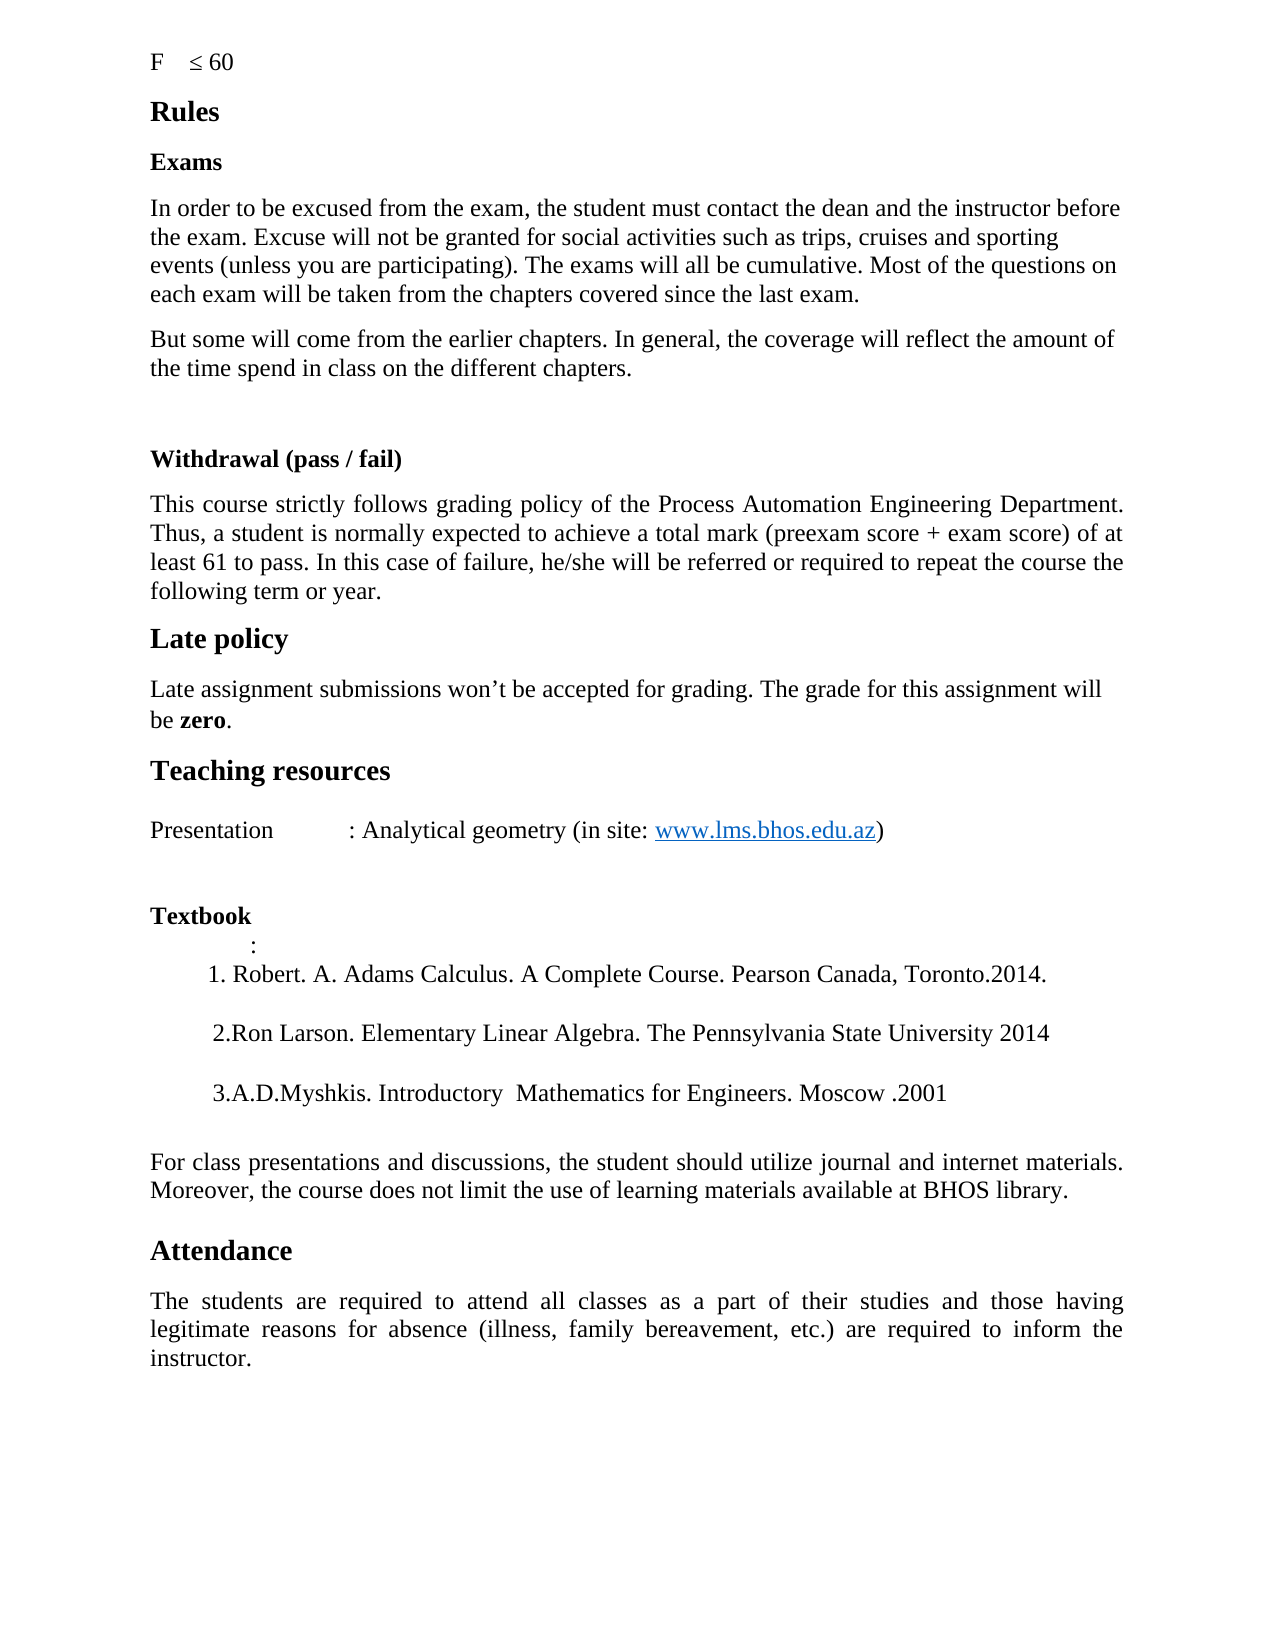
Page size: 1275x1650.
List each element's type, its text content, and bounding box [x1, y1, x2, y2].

text Exams [150, 147, 1125, 176]
text In order to be excused from the exam, the student must contact the dean and the instructor before the exam. Excuse will not be granted for social activities such as trips, cruises and sporting events (unless you are participating). The exams will all be cumulative. Most of the questions on each exam will be taken from the chapters covered since the last exam. [150, 193, 1125, 308]
text Textbook [150, 901, 1125, 930]
text But some will come from the earlier chapters. In general, the coverage will reflect the amount of the time spend in class on the different chapters. [150, 324, 1125, 382]
text For class presentations and discussions, the student should utilize journal and internet materials. Moreover, the course does not limit the use of learning materials available at BHOS library. [150, 1147, 1125, 1204]
text 2.Ron Larson. Elementary Linear Algebra. The Pennsylvania State University 2014 [150, 1018, 1125, 1047]
text Attendance [150, 1233, 1125, 1266]
text F ≤ 60 [150, 47, 1125, 76]
text 1. Robert. A. Adams Calculus. A Complete Course. Pearson Canada, Toronto.2014. [150, 959, 1125, 987]
text Late policy [150, 621, 1125, 655]
text The students are required to attend all classes as a part of their studies and those having legitimate reasons for absence (illness, family bereavement, etc.) are required to inform the instructor. [150, 1286, 1125, 1372]
text : [150, 930, 1125, 959]
text 3.A.D.Myshkis. Introductory Mathematics for Engineers. Moscow .2001 [150, 1078, 1125, 1107]
text Presentation : Analytical geometry (in site: www.lms.bhos.edu.az) [150, 815, 1125, 844]
text Withdrawal (pass / fail) [150, 444, 1125, 473]
text Teaching resources [150, 753, 1125, 786]
text This course strictly follows grading policy of the Process Automation Engineering Department. Thus, a student is normally expected to achieve a total mark (preexam score + exam score) of at least 61 to pass. In this case of failure, he/she will be referred or required to repeat the course the following term or year. [150, 489, 1125, 604]
text Rules [150, 94, 1125, 128]
text Late assignment submissions won’t be accepted for grading. The grade for this assignment will be zero. [150, 674, 1125, 734]
